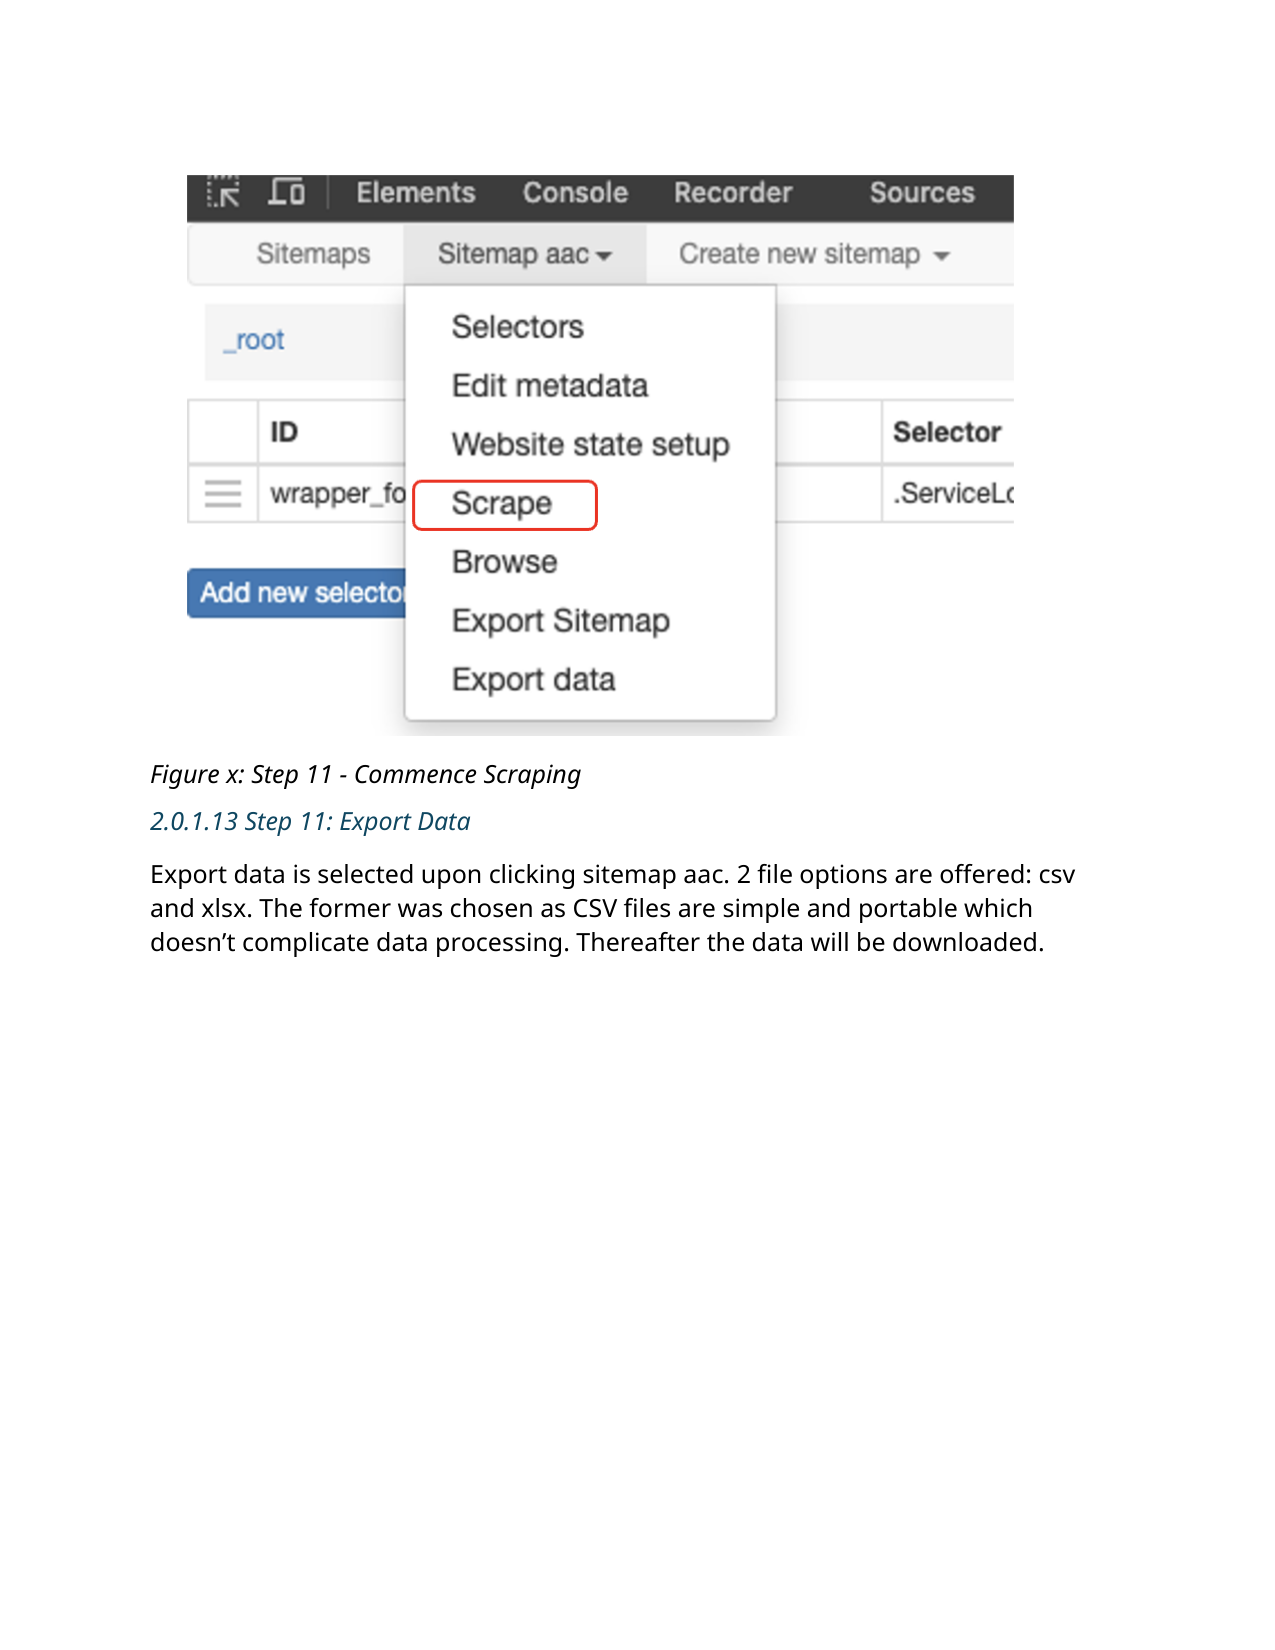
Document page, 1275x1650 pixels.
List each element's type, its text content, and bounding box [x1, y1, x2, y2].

text Export data is selected upon clicking sitemap aac. 2 file options are offered: csv and xlsx. The former was chosen as CSV files are simple and portable which doesn’t complicate data processing. Thereafter the data will be downloaded. [150, 856, 1125, 958]
subtitle 2.0.1.13 Step 11: Export Data [150, 803, 1125, 837]
picture [168, 150, 1044, 736]
text Figure x: Step 11 - Commence Scraping [150, 757, 1125, 791]
